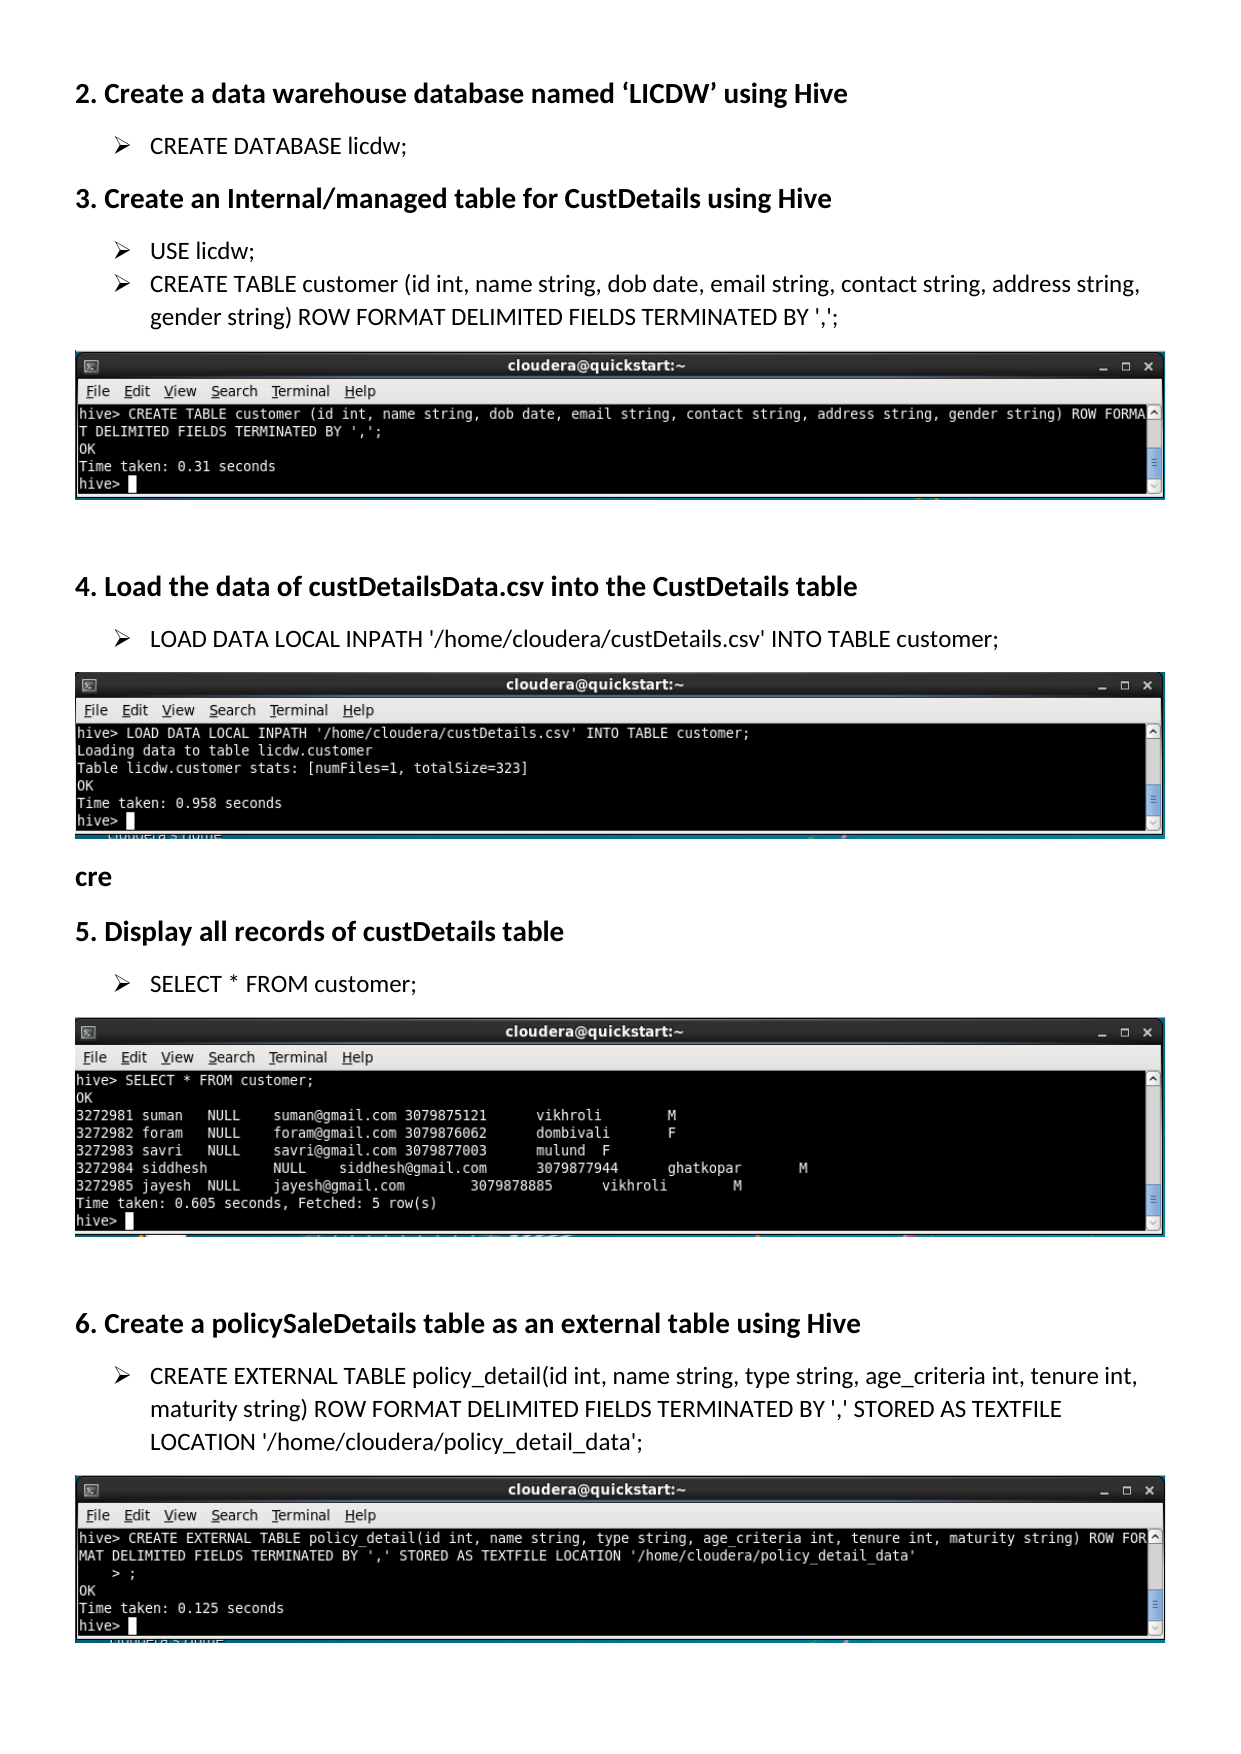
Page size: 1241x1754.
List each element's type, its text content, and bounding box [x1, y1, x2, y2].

picture [75, 350, 1166, 500]
picture [75, 672, 1162, 839]
text cre [75, 858, 1165, 893]
text 2. Create a data warehouse database named ‘LICDW’ using Hive [75, 75, 1165, 111]
list CREATE DATABASE licdw; [112, 130, 1165, 161]
list SELECT * FROM customer; [112, 968, 1165, 999]
picture [75, 1475, 1166, 1643]
text 3. Create an Internal/managed table for CustDetails using Hive [75, 180, 1165, 215]
text 5. Display all records of custDetails table [75, 913, 1165, 949]
list LOAD DATA LOCAL INPATH '/home/cloudera/custDetails.csv' INTO TABLE customer; [112, 623, 1165, 654]
text 4. Load the data of custDetailsData.csv into the CustDetails table [75, 568, 1165, 604]
list CREATE TABLE customer (id int, name string, dob date, email string, contact string, address string, gender string) ROW FORMAT DELIMITED FIELDS TERMINATED BY ','; [112, 268, 1165, 331]
list USE licdw; [112, 235, 1165, 265]
picture [75, 1017, 1162, 1237]
list CREATE EXTERNAL TABLE policy_detail(id int, name string, type string, age_criteria int, tenure int, maturity string) ROW FORMAT DELIMITED FIELDS TERMINATED BY ',' STORED AS TEXTFILE LOCATION '/home/cloudera/policy_detail_data'; [112, 1360, 1165, 1456]
text 6. Create a policySaleDetails table as an external table using Hive [75, 1305, 1165, 1340]
